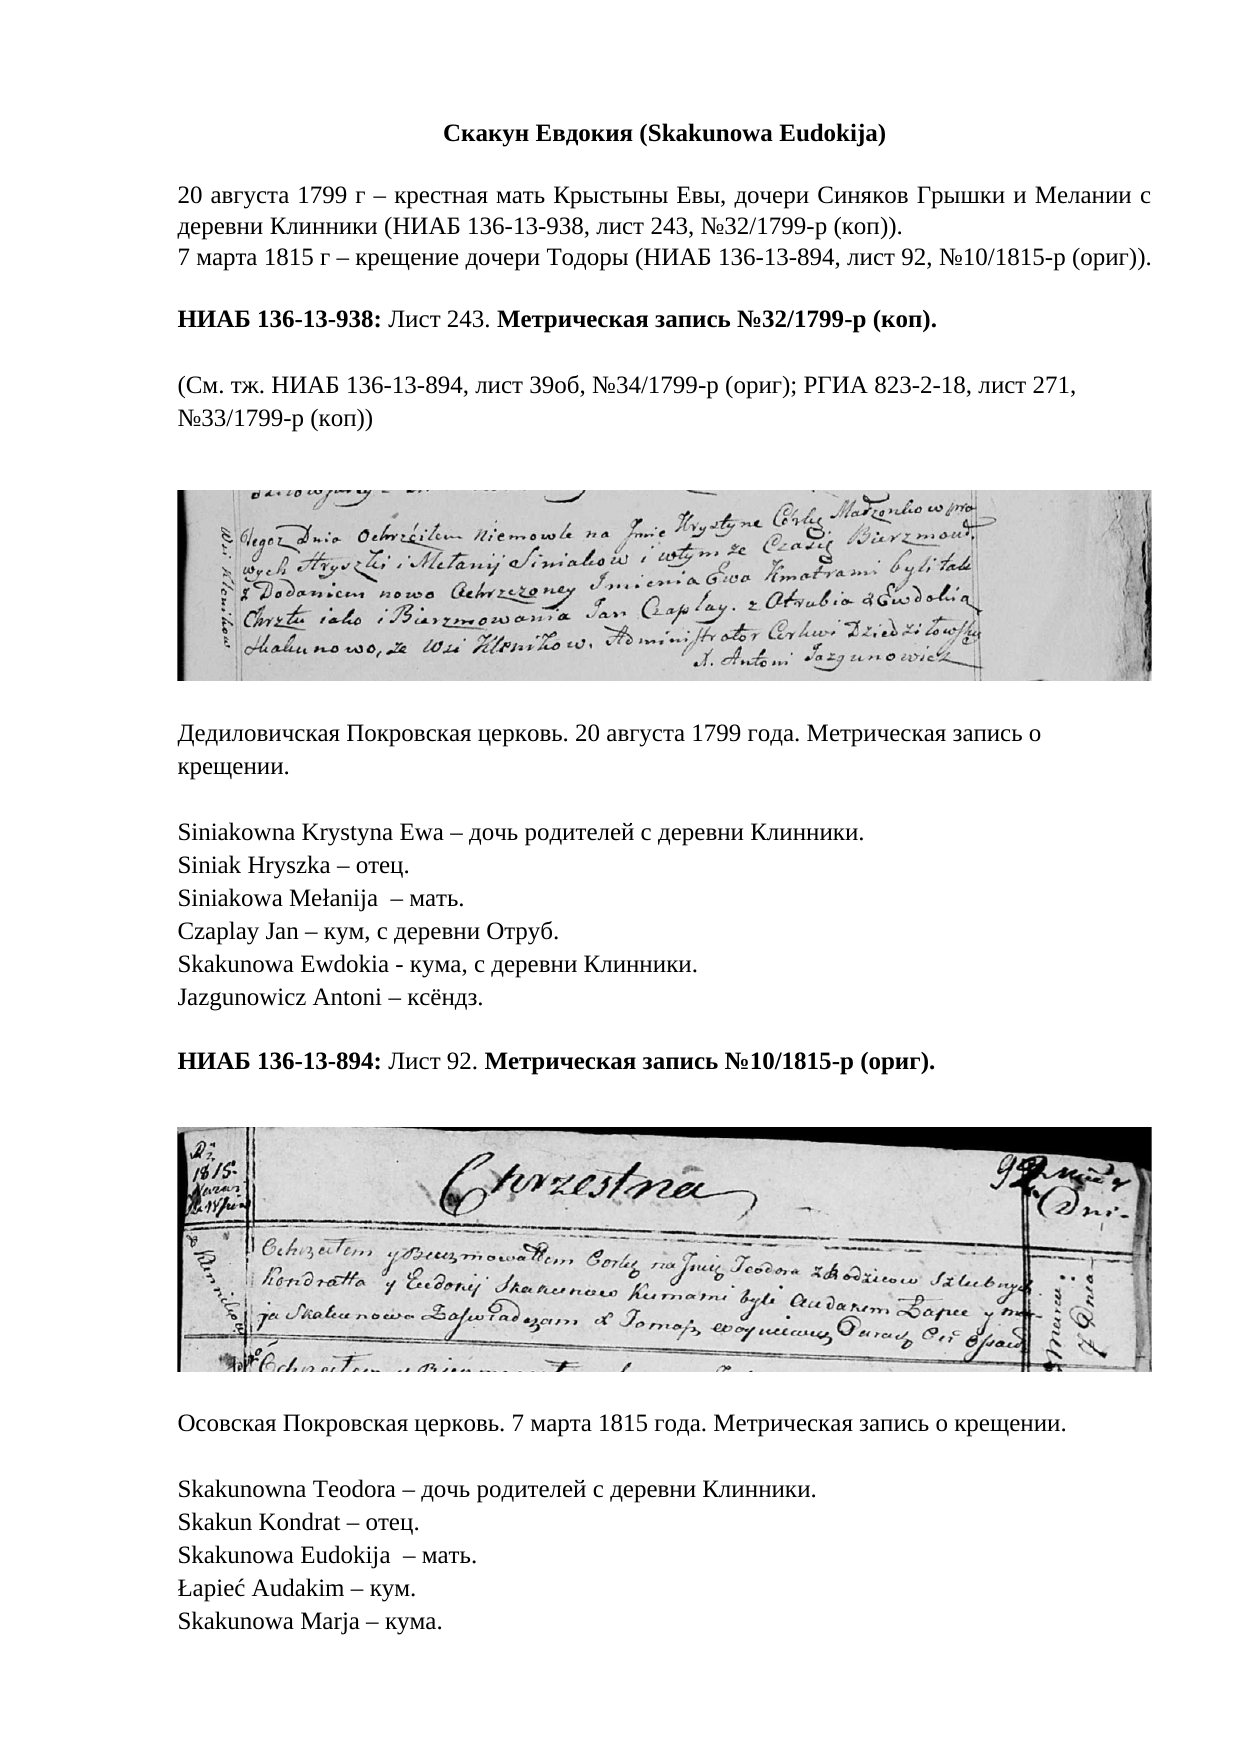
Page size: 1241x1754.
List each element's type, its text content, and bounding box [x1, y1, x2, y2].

text Скакун Евдокия (Skakunowa Eudokija) [177, 118, 1152, 147]
text НИАБ 136-13-938: Лист 243. Метрическая запись №32/1799-р (коп). [177, 304, 1152, 333]
text Siniakowna Krystyna Ewa – дочь родителей с деревни Клинники. [177, 817, 1152, 846]
text (См. тж. НИАБ 136-13-894, лист 39об, №34/1799-р (ориг); РГИА 823-2-18, лист 271, №33/1799-р (коп)) [177, 370, 1152, 432]
text Czaplay Jan – кум, с деревни Отруб. [177, 916, 1152, 945]
text Łapieć Audakim – кум. [177, 1573, 1152, 1602]
text Skakunowa Marja – кума. [177, 1606, 1152, 1635]
text Осовская Покровская церковь. 7 марта 1815 года. Метрическая запись о крещении. [177, 1408, 1152, 1437]
text НИАБ 136-13-894: Лист 92. Метрическая запись №10/1815-р (ориг). [177, 1046, 1152, 1075]
text Дедиловичская Покровская церковь. 20 августа 1799 года. Метрическая запись о крещении. [177, 718, 1152, 780]
text Siniak Hryszka – отец. [177, 850, 1152, 879]
text Siniakowa Mełanija – мать. [177, 883, 1152, 912]
text Skakunowa Ewdokia - кума, с деревни Клинники. [177, 949, 1152, 978]
text Skakunowa Eudokija – мать. [177, 1540, 1152, 1569]
picture [177, 1127, 1152, 1372]
text 20 августа 1799 г – крестная мать Крыстыны Евы, дочери Синяков Грышки и Мелании с деревни Клинники (НИАБ 136-13-938, лист 243, №32/1799-р (коп)). [177, 180, 1152, 240]
text Skakunowna Teodora – дочь родителей с деревни Клинники. [177, 1474, 1152, 1503]
text 7 марта 1815 г – крещение дочери Тодоры (НИАБ 136-13-894, лист 92, №10/1815-р (ориг)). [177, 242, 1152, 271]
picture [177, 490, 1152, 681]
text Skakun Kondrat – отец. [177, 1507, 1152, 1536]
text Jazgunowicz Antoni – ксёндз. [177, 982, 1152, 1011]
